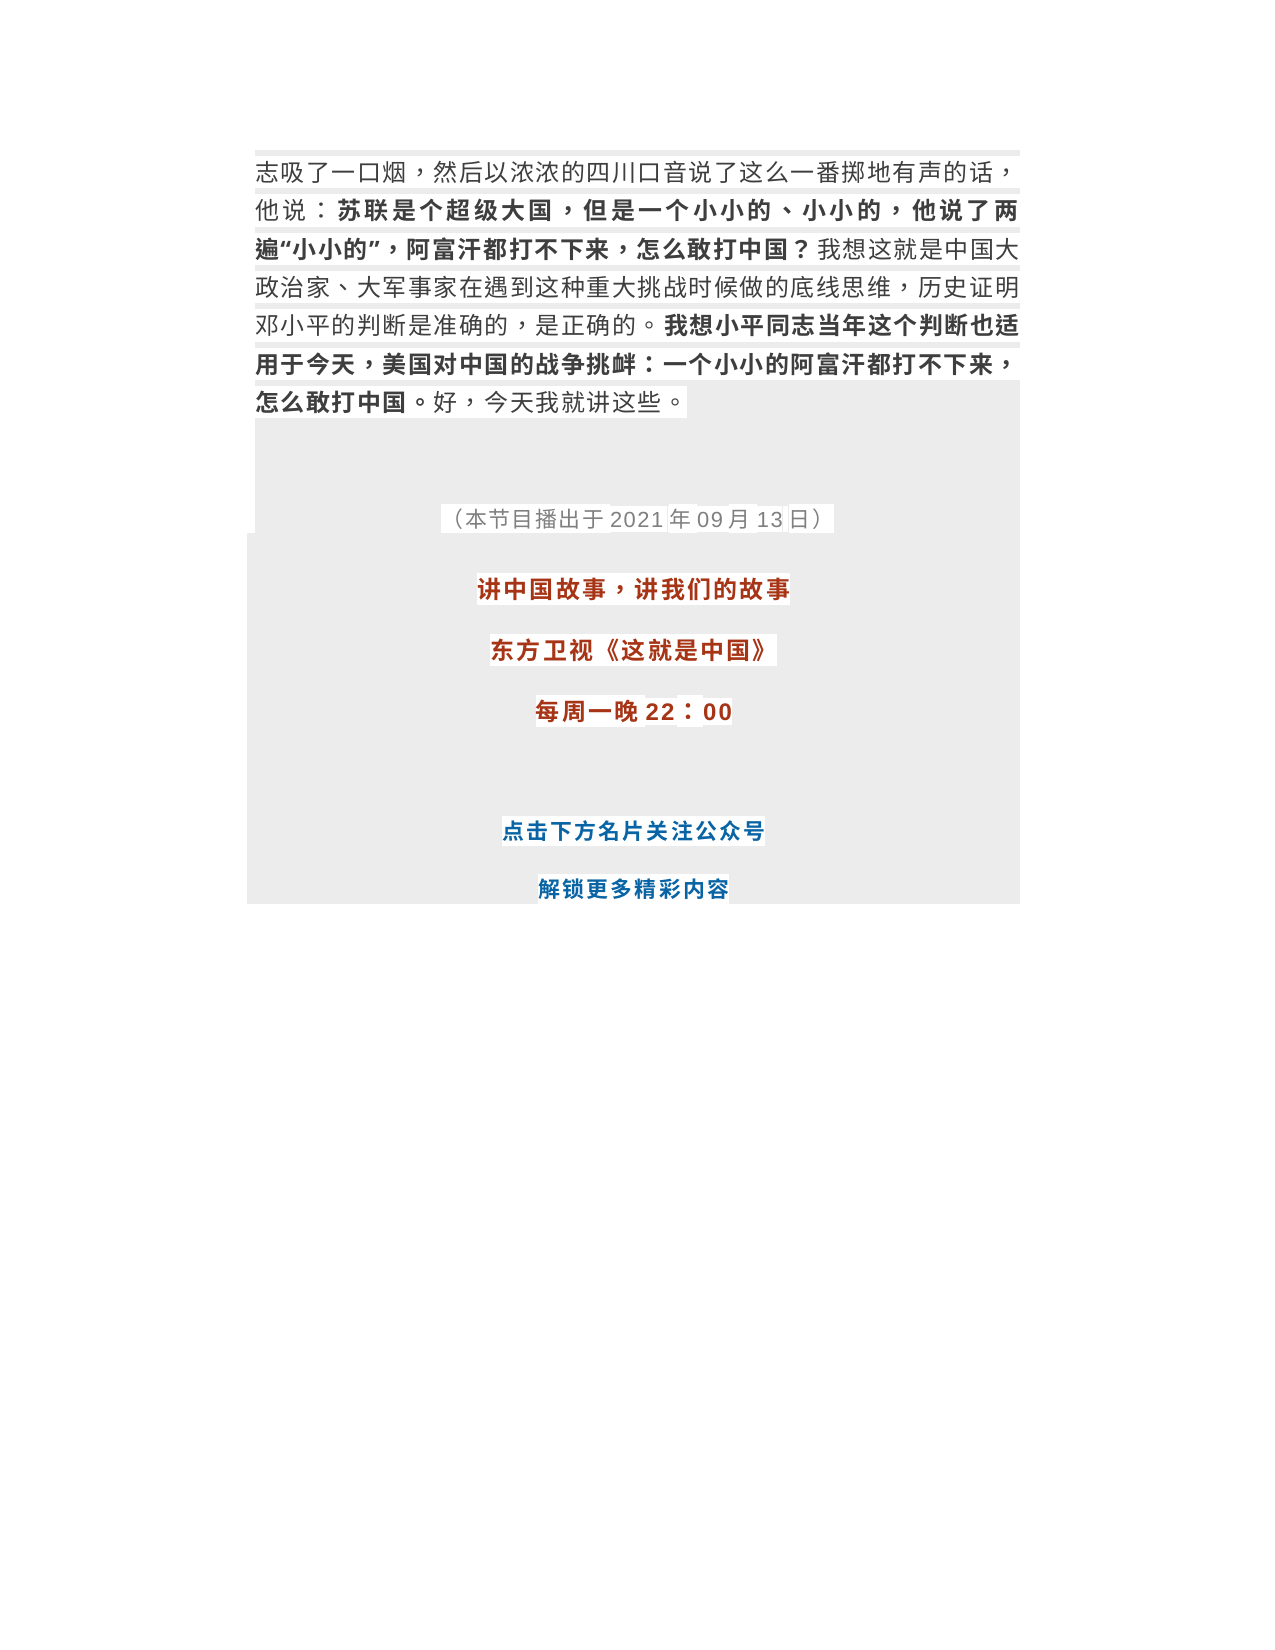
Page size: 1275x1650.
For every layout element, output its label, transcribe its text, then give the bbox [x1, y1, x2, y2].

text 东方卫视《这就是中国》 [247, 613, 1020, 666]
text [255, 380, 1020, 418]
text （本节目播出于2021年09月13日） [255, 495, 1020, 533]
text 解锁更多精彩内容 [247, 854, 1020, 904]
text 讲中国故事，讲我们的故事 [247, 552, 1020, 605]
text 每周一晚22：00 [247, 674, 1020, 727]
text 点击下方名片关注公众号 [247, 796, 1020, 846]
